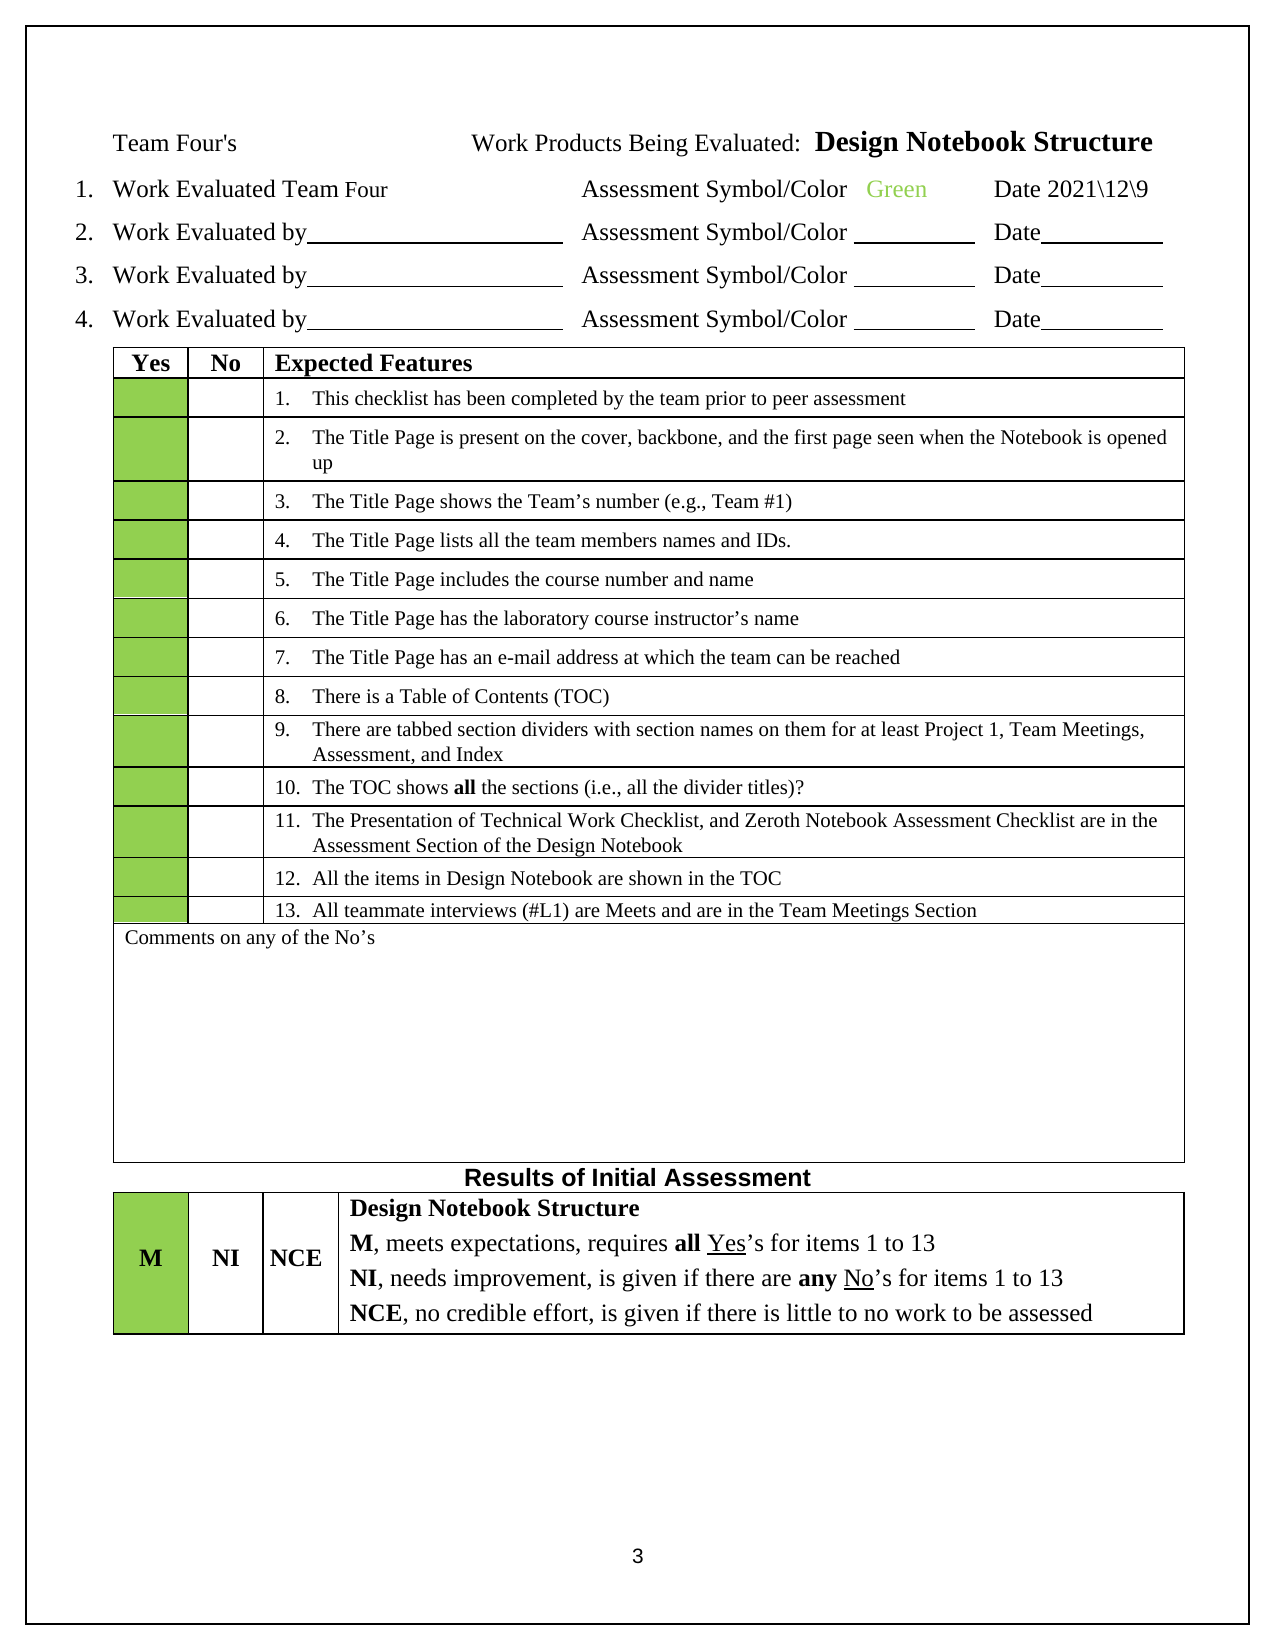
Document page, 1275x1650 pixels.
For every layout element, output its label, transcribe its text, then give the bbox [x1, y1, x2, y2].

list Work Evaluated by Assessment Symbol/Color Date [75, 217, 1162, 246]
table_cell [114, 638, 187, 676]
table_header NCE [264, 1193, 338, 1333]
table_cell [114, 807, 187, 857]
list Work Evaluated by Assessment Symbol/Color Date [75, 261, 1162, 289]
table_cell [114, 858, 187, 896]
table_cell [114, 599, 187, 636]
table_cell The Title Page is present on the cover, backbone, and the first page seen when the Notebook is opened up [264, 418, 1184, 480]
table_cell Comments on any of the No’s [114, 924, 1184, 1161]
table_cell The TOC shows all the sections (i.e., all the divider titles)? [264, 768, 1184, 805]
table_cell [114, 897, 187, 922]
table_cell [189, 560, 263, 597]
table_cell [114, 677, 187, 714]
table_cell [189, 716, 263, 766]
text Team Four's Work Products Being Evaluated: Design Notebook Structure [112, 124, 1162, 157]
table_cell [189, 418, 263, 480]
table_cell All the items in Design Notebook are shown in the TOC [264, 858, 1184, 896]
table_cell The Title Page includes the course number and name [264, 560, 1184, 597]
table_cell [189, 482, 263, 519]
table_cell [189, 807, 263, 857]
table_header NI [189, 1193, 262, 1333]
table_cell [189, 858, 263, 896]
table_cell There are tabbed section dividers with section names on them for at least Project 1, Team Meetings, Assessment, and Index [264, 716, 1184, 766]
table_header No [189, 348, 263, 377]
table_cell [189, 638, 263, 676]
table_header Design Notebook Structure M, meets expectations, requires all Yes’s for items 1 to 13 NI, needs improvement, is given if there are any No’s for items 1 to 13 NCE, no credible effort, is given if there is little to no work to be assessed [339, 1193, 1183, 1333]
table_cell The Title Page lists all the team members names and IDs. [264, 521, 1184, 558]
table_cell [189, 768, 263, 805]
table_header M [114, 1193, 188, 1333]
table_cell [189, 677, 263, 714]
table_cell [189, 599, 263, 636]
table_header Expected Features [264, 348, 1184, 377]
table_header Yes [114, 348, 187, 377]
table_cell All teammate interviews (#L1) are Meets and are in the Team Meetings Section [264, 897, 1184, 922]
table_cell The Presentation of Technical Work Checklist, and Zeroth Notebook Assessment Checklist are in the Assessment Section of the Design Notebook [264, 807, 1184, 857]
table_cell [114, 521, 187, 558]
table_cell This checklist has been completed by the team prior to peer assessment [264, 379, 1184, 416]
table_cell [114, 768, 187, 805]
list Work Evaluated by Assessment Symbol/Color Date [75, 304, 1162, 332]
text Results of Initial Assessment [112, 1163, 1162, 1192]
table_cell [189, 897, 263, 922]
table_cell There is a Table of Contents (TOC) [264, 677, 1184, 714]
table_cell [114, 379, 187, 416]
list Work Evaluated Team Four Assessment Symbol/Color Green Date 2021\12\9 [75, 174, 1162, 203]
table_cell [189, 379, 263, 416]
table_cell [114, 560, 187, 597]
table_cell [189, 521, 263, 558]
table_cell The Title Page has the laboratory course instructor’s name [264, 599, 1184, 636]
table_cell The Title Page has an e-mail address at which the team can be reached [264, 638, 1184, 676]
table_cell [114, 482, 187, 519]
table_cell [114, 716, 187, 766]
table_cell The Title Page shows the Team’s number (e.g., Team #1) [264, 482, 1184, 519]
table_cell [114, 418, 187, 480]
